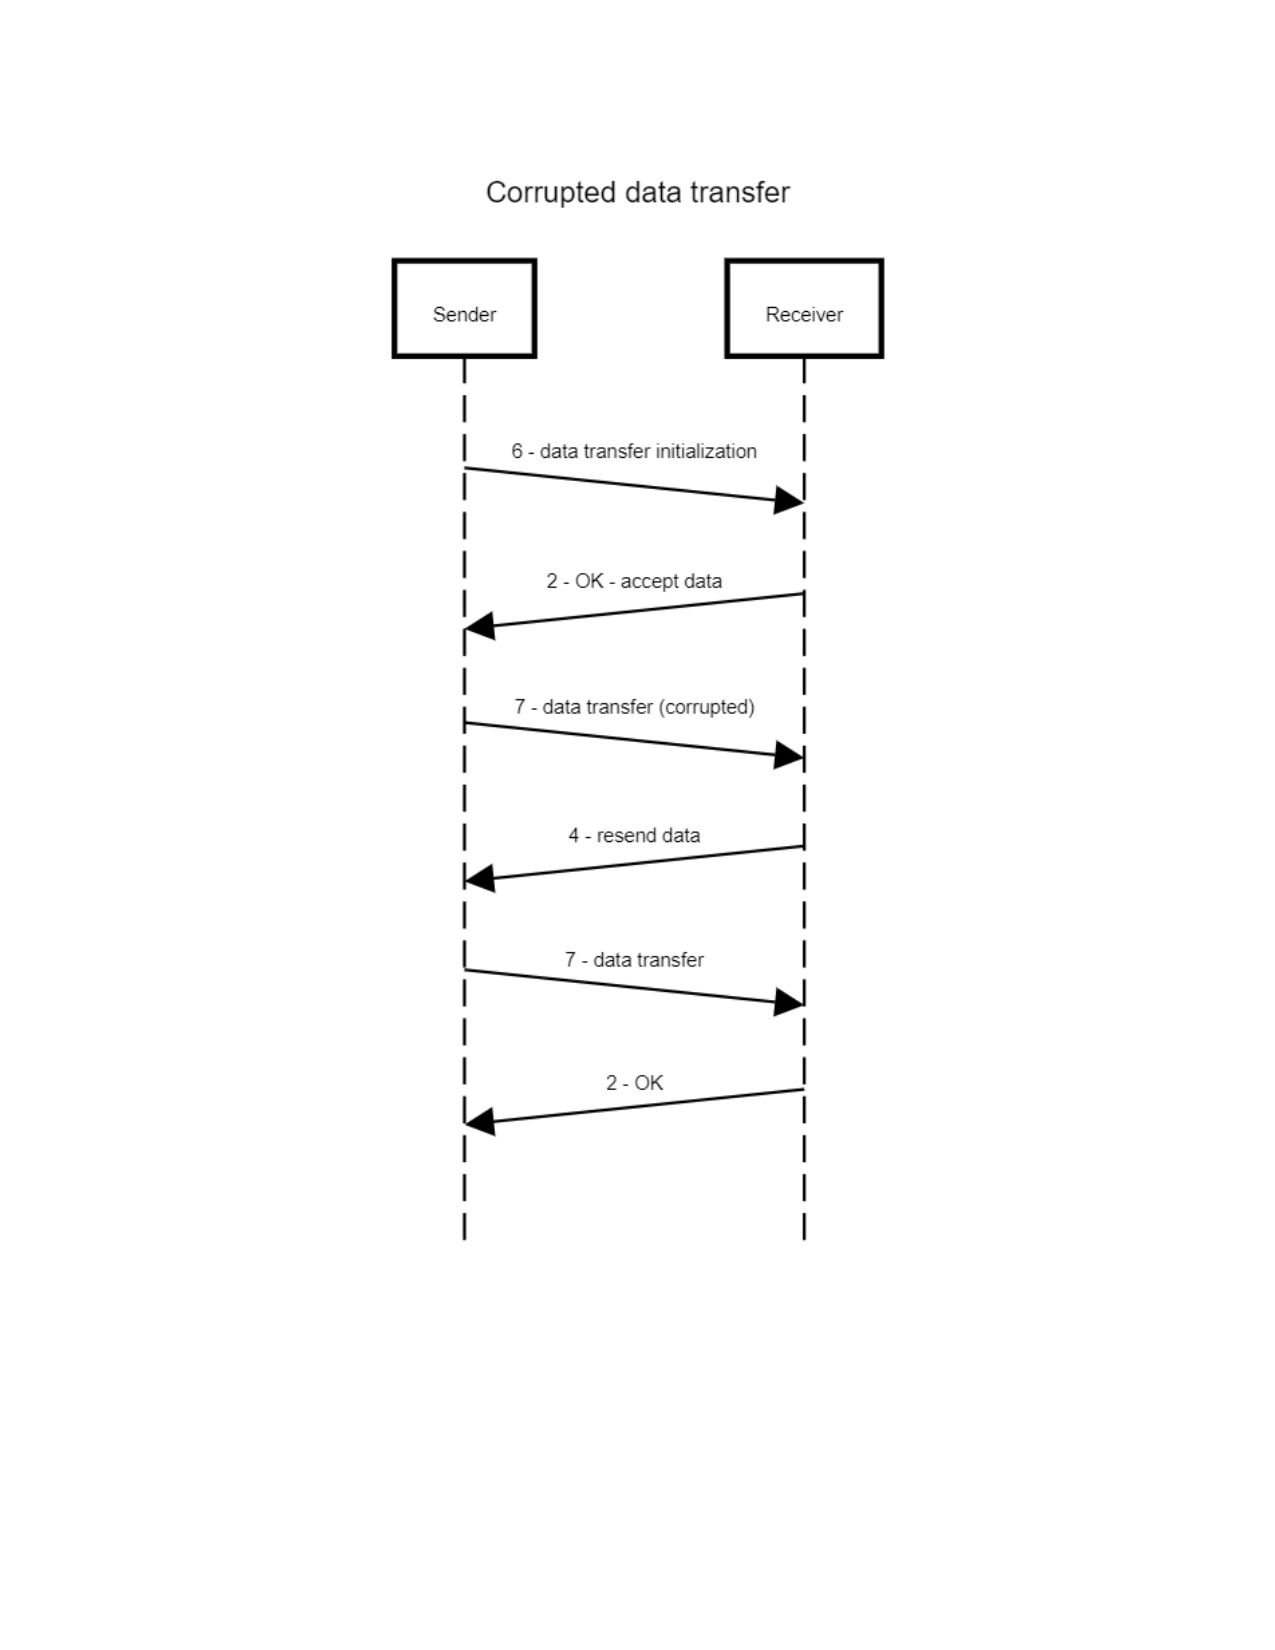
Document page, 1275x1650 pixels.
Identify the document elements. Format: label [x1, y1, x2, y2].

picture [377, 150, 898, 1248]
